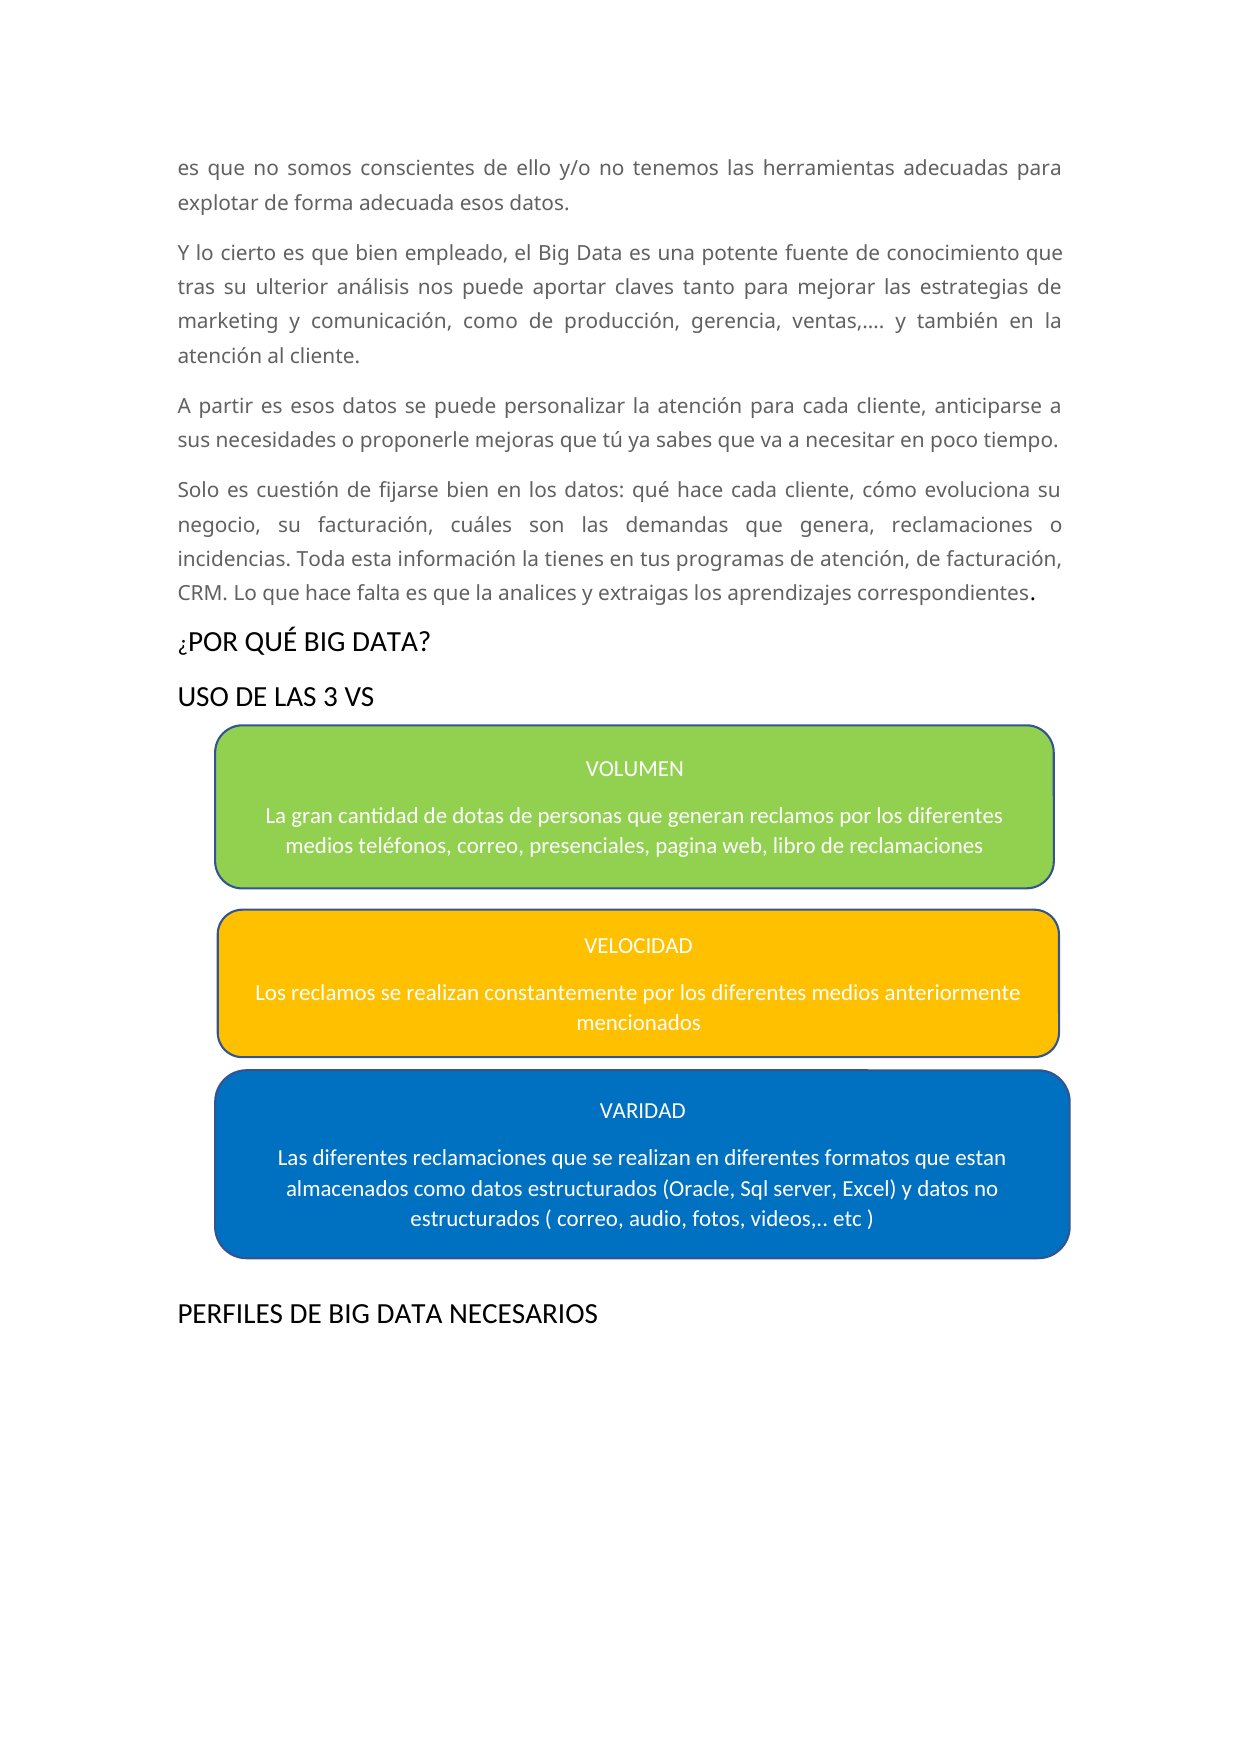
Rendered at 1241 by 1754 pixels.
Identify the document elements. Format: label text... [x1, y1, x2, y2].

text A partir es esos datos se puede personalizar la atención para cada cliente, anticiparse a sus necesidades o proponerle mejoras que tú ya sabes que va a necesitar en poco tiempo. [177, 385, 1063, 454]
text ¿Por qué BIG DATA? [177, 623, 1063, 658]
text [177, 148, 1063, 216]
text perfiles de Big Data necesarios [177, 1295, 1063, 1331]
text USO DE LAS 3 VS [177, 678, 1063, 713]
text Solo es cuestión de fijarse bien en los datos: qué hace cada cliente, cómo evoluciona su negocio, su facturación, cuáles son las demandas que genera, reclamaciones o incidencias. Toda esta información la tienes en tus programas de atención, de facturación, CRM. Lo que hace falta es que la analices y extraigas los aprendizajes correspondientes. [177, 469, 1063, 607]
text Y lo cierto es que bien empleado, el Big Data es una potente fuente de conocimiento que tras su ulterior análisis nos puede aportar claves tanto para mejorar las estrategias de marketing y comunicación, como de producción, gerencia, ventas,…. y también en la atención al cliente. [177, 232, 1063, 369]
